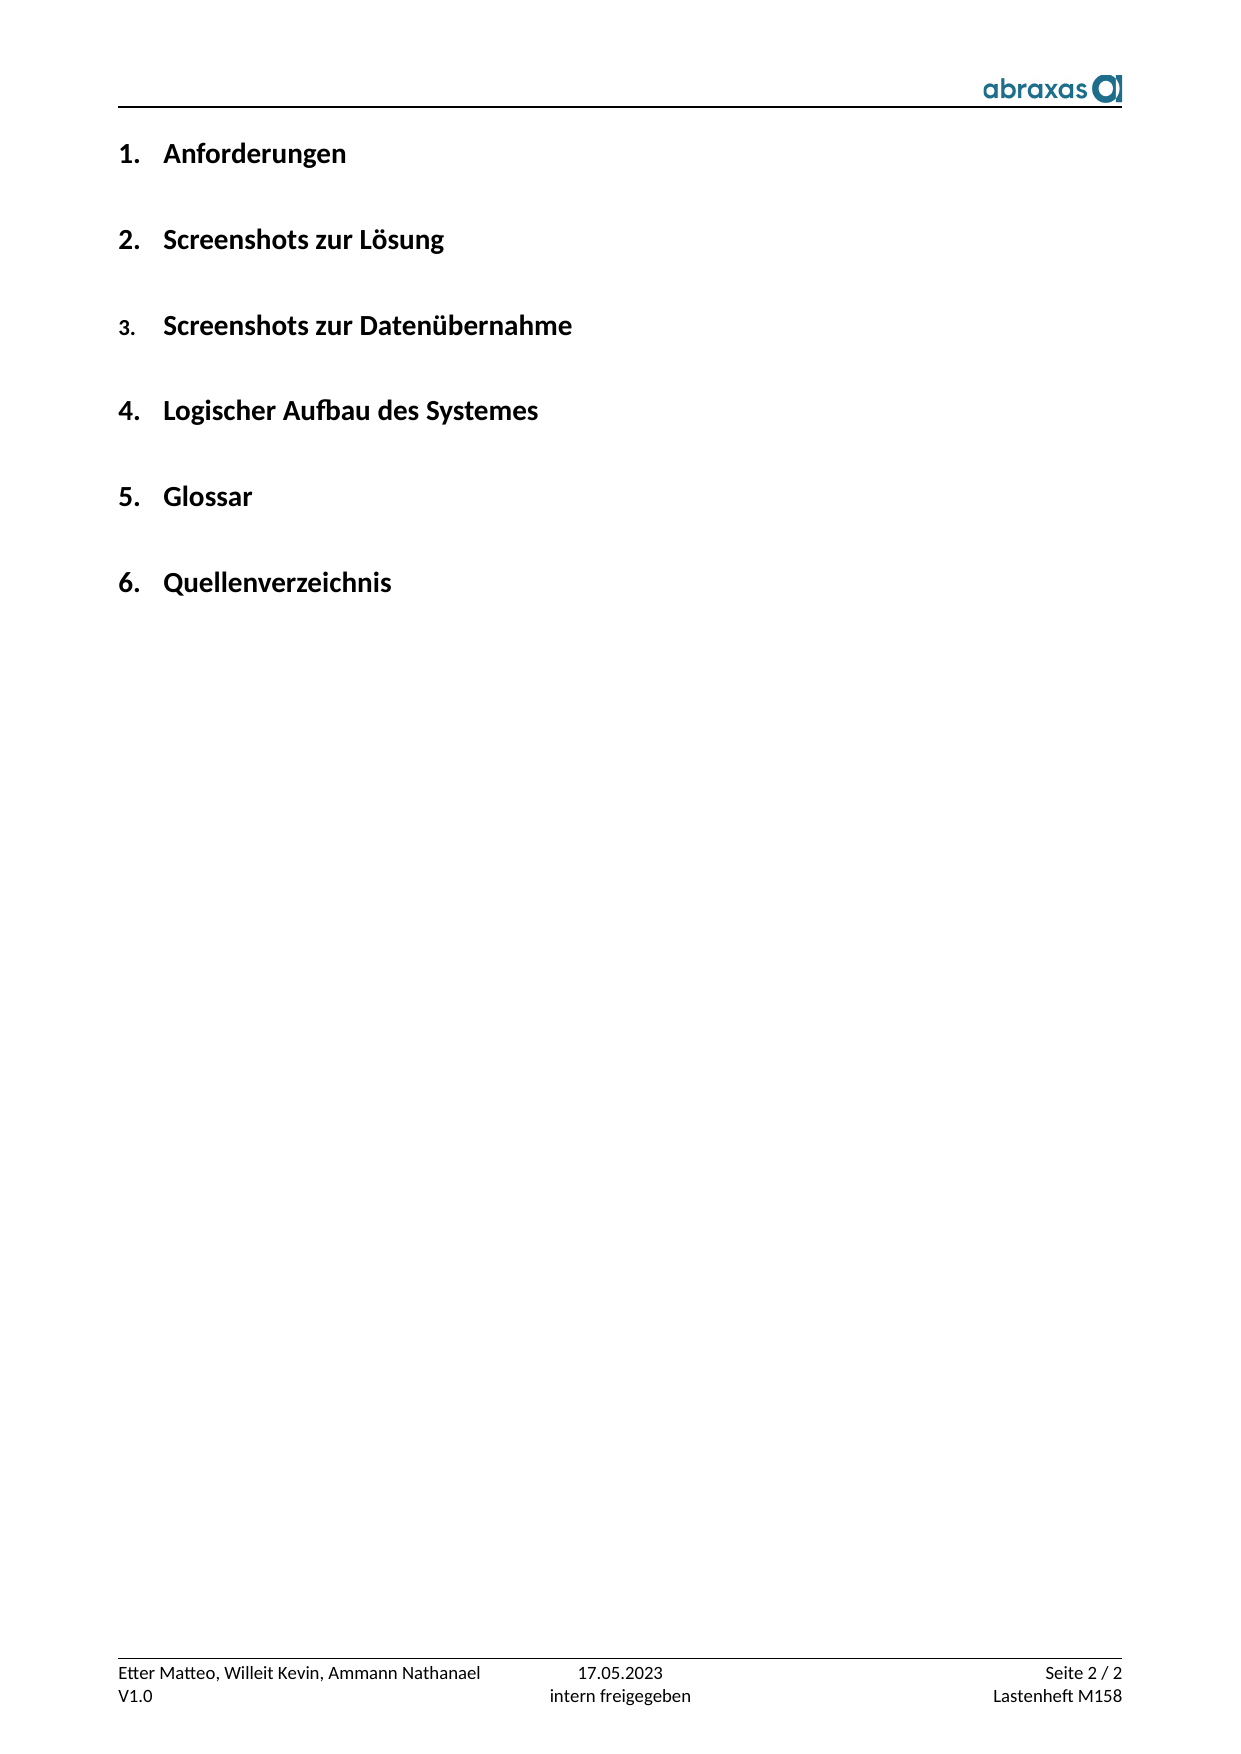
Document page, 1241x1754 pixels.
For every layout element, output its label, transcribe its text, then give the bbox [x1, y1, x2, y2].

subtitle Screenshots zur Lösung [118, 221, 1122, 257]
picture [983, 75, 1123, 103]
subtitle Logischer Aufbau des Systemes [118, 392, 1122, 428]
subtitle Anforderungen [118, 136, 1122, 171]
subtitle Screenshots zur Datenübernahme [118, 307, 1122, 342]
subtitle Glossar [118, 478, 1122, 514]
subtitle Quellenverzeichnis [118, 564, 1122, 599]
